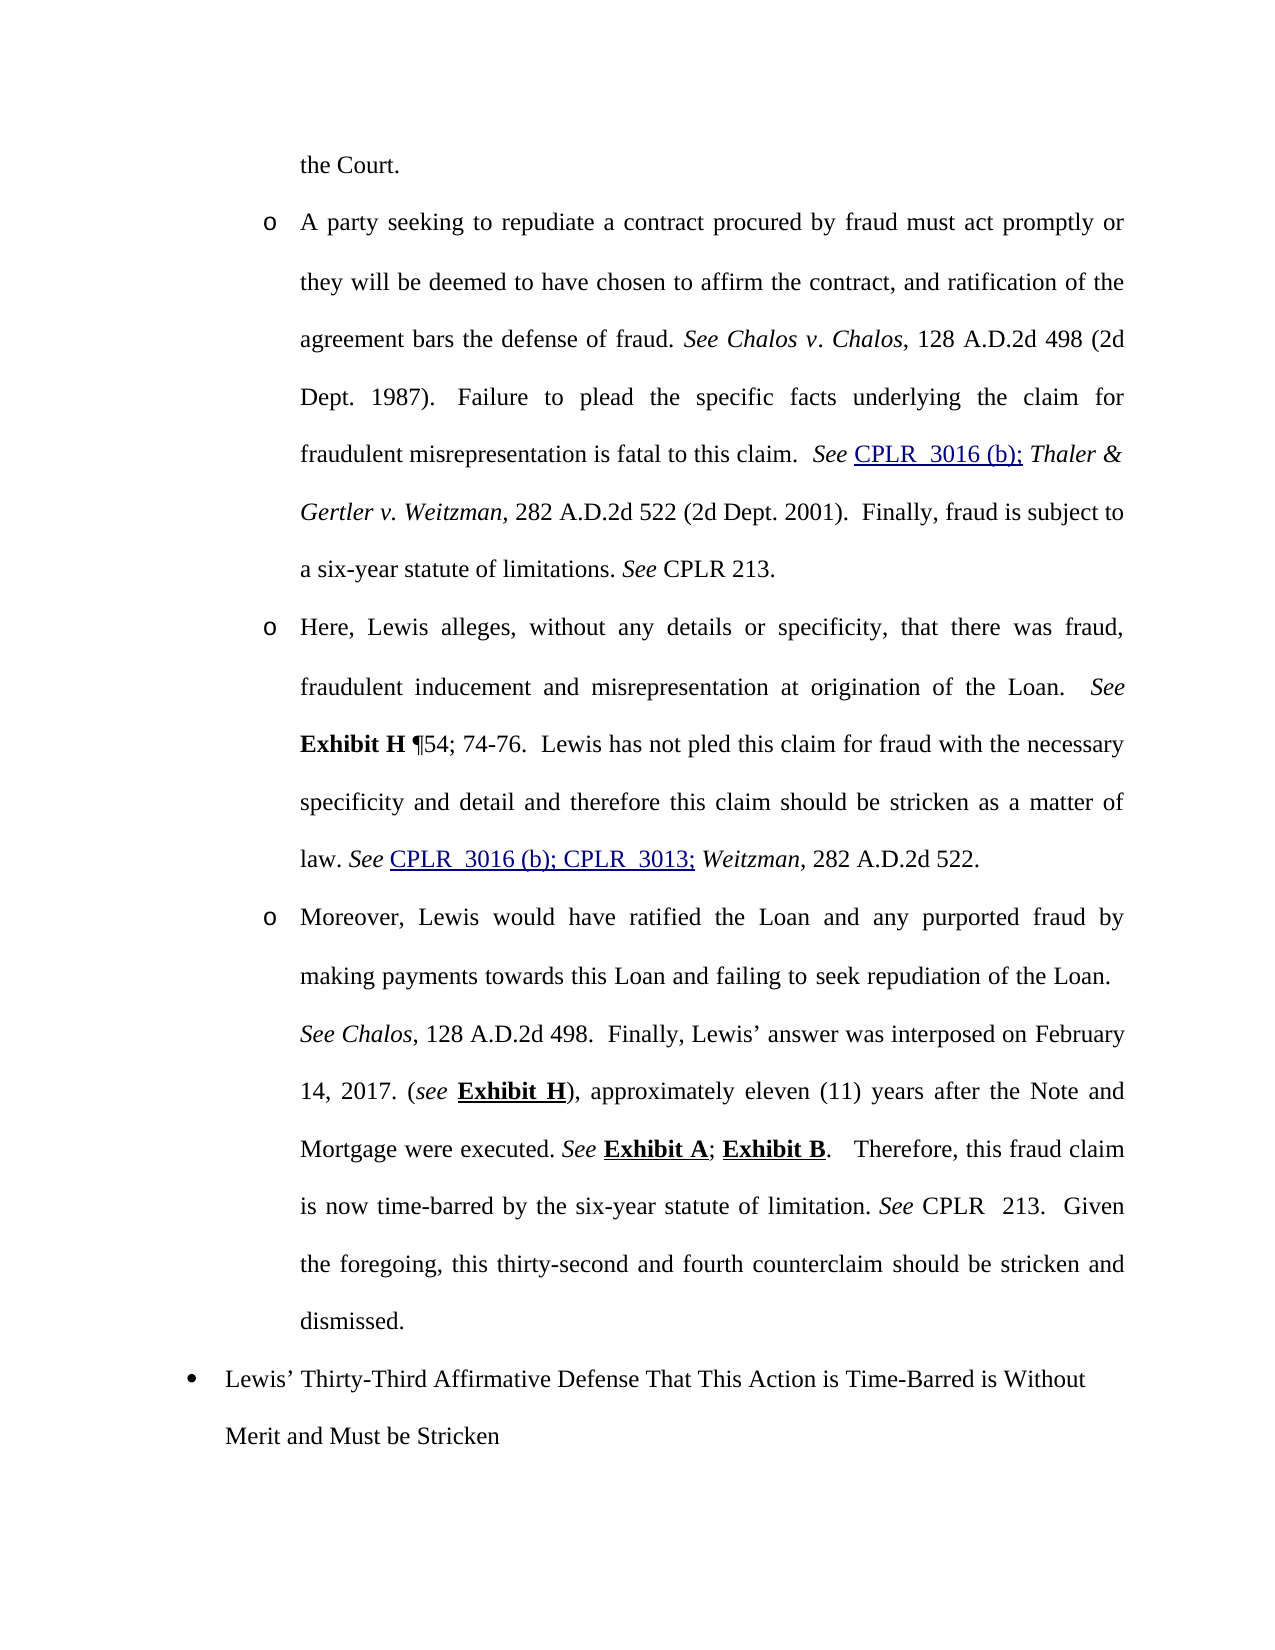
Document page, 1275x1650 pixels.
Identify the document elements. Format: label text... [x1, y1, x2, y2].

list Here, Lewis alleges, without any details or specificity, that there was fraud, fraudulent inducement and misrepresentation at origination of the Loan. See Exhibit H ¶54; 74-76. Lewis has not pled this claim for fraud with the necessary specificity and detail and therefore this claim should be stricken as a matter of law. See CPLR 3016 (b); CPLR 3013; Weitzman, 282 A.D.2d 522. [262, 612, 1125, 873]
list Lewis’ Thirty-Third Affirmative Defense That This Action is Time-Barred is Without Merit and Must be Stricken [187, 1364, 1125, 1450]
list A party seeking to repudiate a contract procured by fraud must act promptly or they will be deemed to have chosen to affirm the contract, and ratification of the agreement bars the defense of fraud. See Chalos v. Chalos, 128 A.D.2d 498 (2d Dept. 1987). Failure to plead the specific facts underlying the claim for fraudulent misrepresentation is fatal to this claim. See CPLR 3016 (b); Thaler & Gertler v. Weitzman, 282 A.D.2d 522 (2d Dept. 2001). Finally, fraud is subject to a six-year statute of limitations. See CPLR 213. [262, 207, 1125, 583]
list Moreover, Lewis would have ratified the Loan and any purported fraud by making payments towards this Loan and failing to seek repudiation of the Loan. See Chalos, 128 A.D.2d 498. Finally, Lewis’ answer was interposed on February 14, 2017. (see Exhibit H), approximately eleven (11) years after the Note and Mortgage were executed. See Exhibit A; Exhibit B. Therefore, this fraud claim is now time-barred by the six-year statute of limitation. See CPLR 213. Given the foregoing, this thirty-second and fourth counterclaim should be stricken and dismissed. [262, 902, 1125, 1335]
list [262, 150, 1125, 179]
